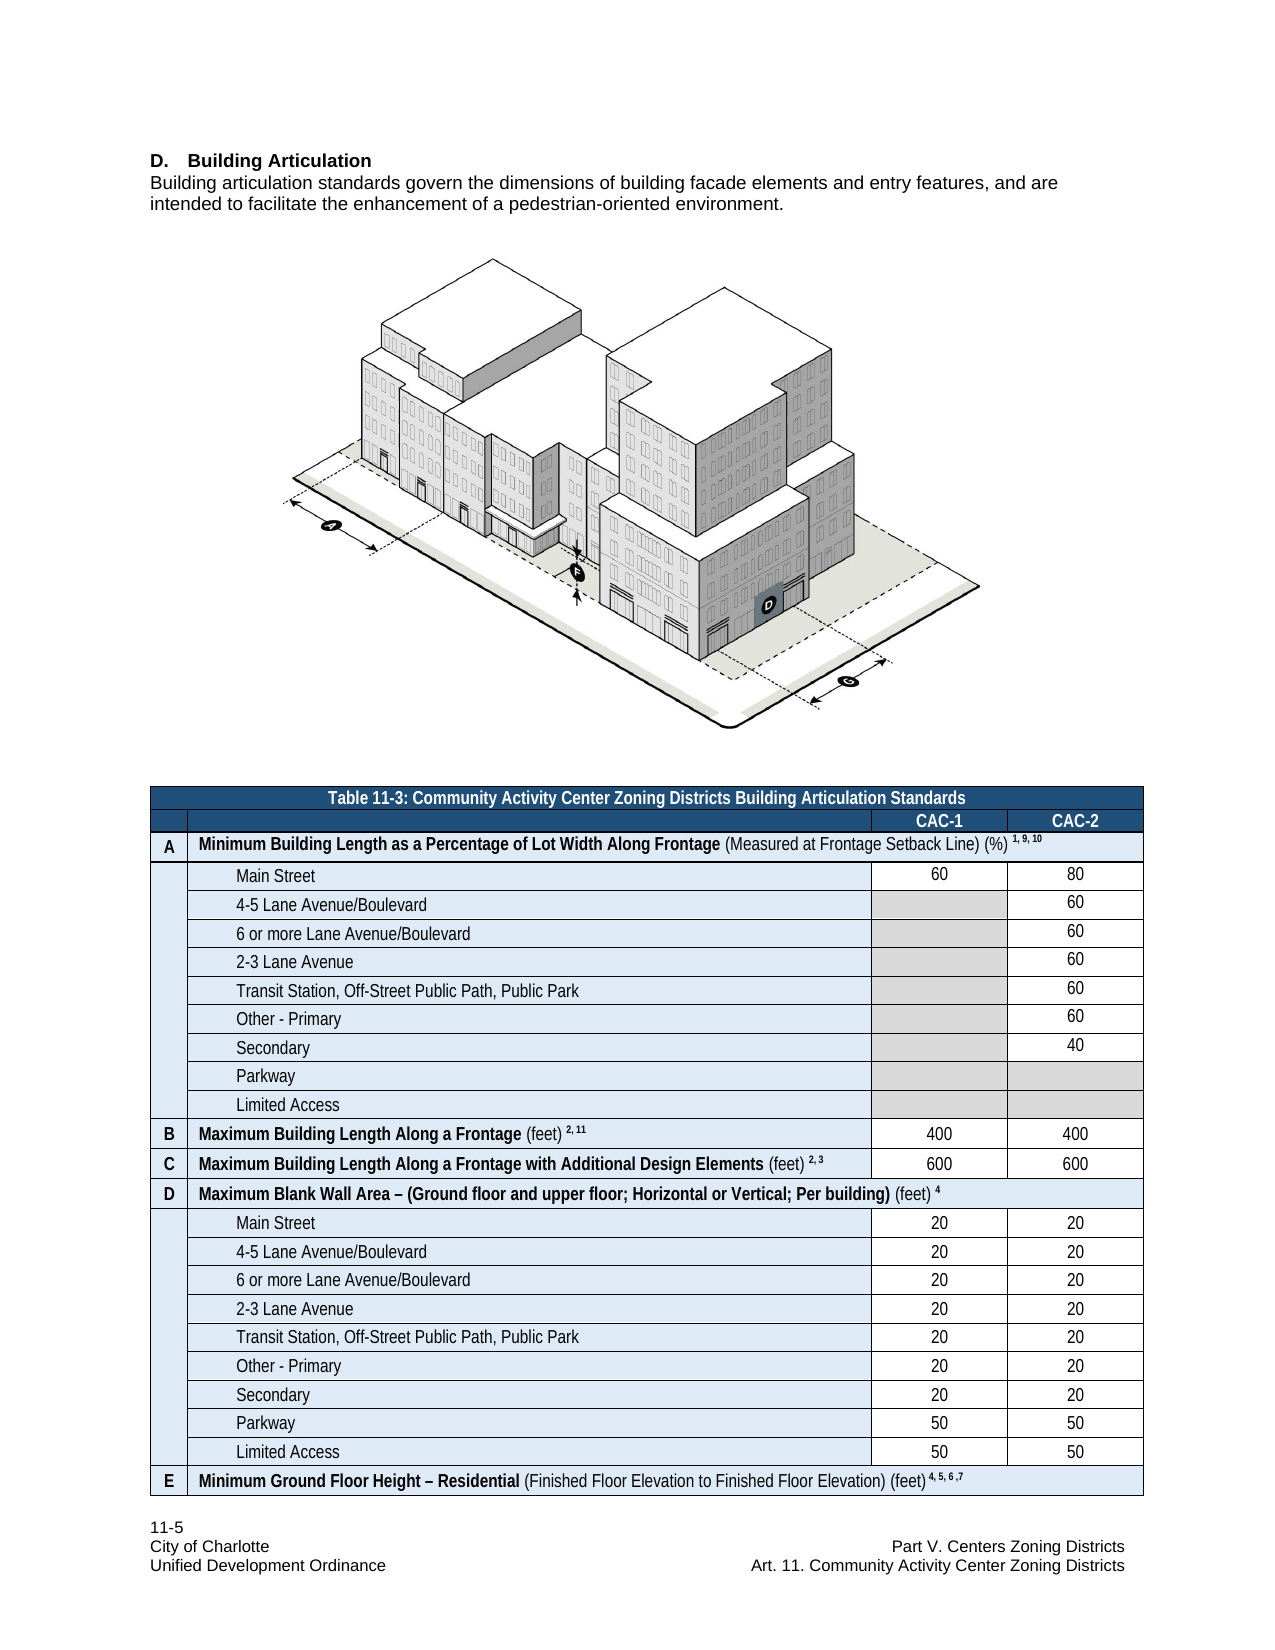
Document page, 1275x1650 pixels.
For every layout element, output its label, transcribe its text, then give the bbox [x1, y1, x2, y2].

table_cell [151, 810, 187, 831]
text D. Building Articulation [150, 150, 1125, 172]
table_cell 60 [1008, 977, 1143, 1004]
table_cell 50 [872, 1409, 1007, 1437]
table_cell [1008, 1062, 1143, 1090]
table_cell Minimum Ground Floor Height – Residential (Finished Floor Elevation to Finished Floor Elevation) (feet) 4, 5, 6 ,7 [188, 1466, 1143, 1495]
table_cell Limited Access [188, 1091, 871, 1118]
table_cell Main Street [188, 863, 871, 890]
table_cell 60 [1008, 891, 1143, 918]
table_cell [151, 863, 187, 1118]
table_cell 60 [1008, 920, 1143, 947]
table_cell 60 [872, 863, 1007, 890]
table_cell [1008, 1091, 1143, 1118]
table_cell 20 [872, 1295, 1007, 1322]
table_cell Parkway [188, 1062, 871, 1090]
table_cell [872, 920, 1007, 947]
table_cell Other - Primary [188, 1352, 871, 1379]
table_cell Maximum Building Length Along a Frontage (feet) 2, 11 [188, 1119, 871, 1148]
table_cell A [151, 833, 187, 861]
table_cell 60 [1008, 948, 1143, 976]
table_cell 50 [1008, 1409, 1143, 1437]
table_cell Main Street [188, 1209, 871, 1237]
table_cell 20 [872, 1266, 1007, 1294]
table_cell Minimum Building Length as a Percentage of Lot Width Along Frontage (Measured at Frontage Setback Line) (%) 1, 9, 10 [188, 833, 1143, 861]
table_cell CAC-1 [872, 810, 1007, 831]
table_cell 2-3 Lane Avenue [188, 1295, 871, 1322]
table_cell Secondary [188, 1034, 871, 1061]
table_cell [151, 1209, 187, 1465]
table_cell 20 [1008, 1238, 1143, 1265]
table_cell 20 [1008, 1209, 1143, 1237]
table_cell 6 or more Lane Avenue/Boulevard [188, 920, 871, 947]
table_cell 20 [872, 1238, 1007, 1265]
table_cell 2-3 Lane Avenue [188, 948, 871, 976]
table_cell E [151, 1466, 187, 1495]
table_cell 20 [872, 1381, 1007, 1408]
table_cell [872, 891, 1007, 918]
table_cell 40 [1008, 1034, 1143, 1061]
table_cell [872, 977, 1007, 1004]
table_cell 20 [1008, 1381, 1143, 1408]
table_cell 20 [1008, 1295, 1143, 1322]
table_cell 20 [1008, 1266, 1143, 1294]
table_cell Limited Access [188, 1438, 871, 1465]
text Building articulation standards govern the dimensions of building facade elements and entry features, and are intended to facilitate the enhancement of a pedestrian-oriented environment. [150, 172, 1125, 215]
table_cell [872, 1062, 1007, 1090]
table_cell 4-5 Lane Avenue/Boulevard [188, 891, 871, 918]
table_cell B [151, 1119, 187, 1148]
table_cell 20 [1008, 1352, 1143, 1379]
table_cell 600 [1008, 1149, 1143, 1178]
table_cell 400 [1008, 1119, 1143, 1148]
table_cell 400 [872, 1119, 1007, 1148]
table_cell C [151, 1149, 187, 1178]
table_cell [872, 948, 1007, 976]
table_cell Other - Primary [188, 1005, 871, 1033]
table_cell Maximum Blank Wall Area – (Ground floor and upper floor; Horizontal or Vertical; Per building) (feet) 4 [188, 1179, 1143, 1208]
picture [244, 244, 1038, 744]
table_cell D [151, 1179, 187, 1208]
table_cell 20 [872, 1209, 1007, 1237]
table_cell [872, 1034, 1007, 1061]
table_cell CAC-2 [1008, 810, 1143, 831]
table_cell Maximum Building Length Along a Frontage with Additional Design Elements (feet) 2, 3 [188, 1149, 871, 1178]
table_cell 600 [872, 1149, 1007, 1178]
table_cell 50 [1008, 1438, 1143, 1465]
table_cell [872, 1091, 1007, 1118]
table_cell 6 or more Lane Avenue/Boulevard [188, 1266, 871, 1294]
table_cell Transit Station, Off-Street Public Path, Public Park [188, 977, 871, 1004]
table_cell 20 [872, 1324, 1007, 1351]
table_cell 80 [1008, 863, 1143, 890]
table_cell [188, 810, 871, 831]
table_cell [872, 1005, 1007, 1033]
table_cell 50 [872, 1438, 1007, 1465]
table_cell Transit Station, Off-Street Public Path, Public Park [188, 1324, 871, 1351]
table_header Table 11-3: Community Activity Center Zoning Districts Building Articulation Standards [151, 787, 1143, 809]
table_cell 4-5 Lane Avenue/Boulevard [188, 1238, 871, 1265]
table_cell Parkway [188, 1409, 871, 1437]
table_cell 60 [1008, 1005, 1143, 1033]
table_cell Secondary [188, 1381, 871, 1408]
table_cell 20 [872, 1352, 1007, 1379]
table_cell 20 [1008, 1324, 1143, 1351]
